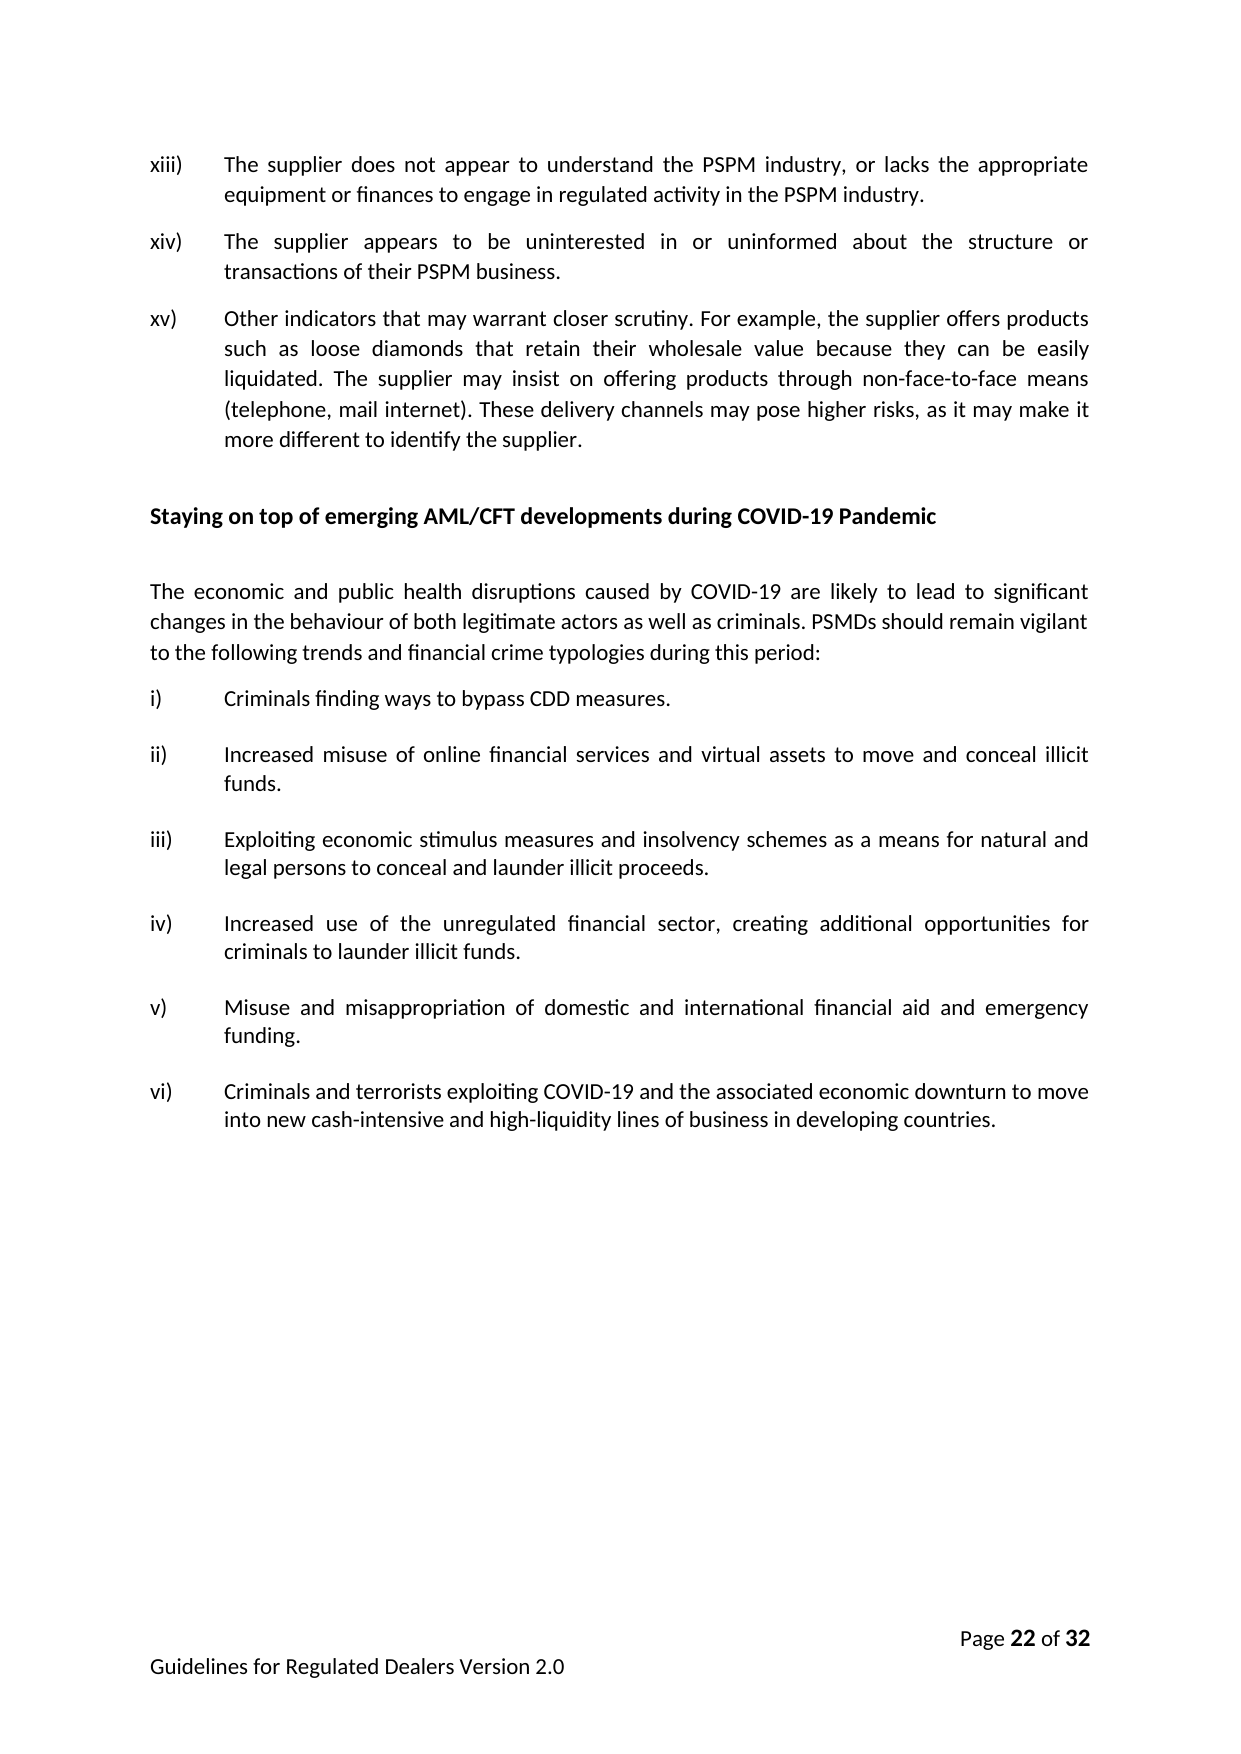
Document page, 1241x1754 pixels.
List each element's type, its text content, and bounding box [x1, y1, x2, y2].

text i) Criminals finding ways to bypass CDD measures. [150, 684, 1090, 713]
text Staying on top of emerging AML/CFT developments during COVID-19 Pandemic [150, 501, 1090, 530]
text The economic and public health disruptions caused by COVID-19 are likely to lead to significant changes in the behaviour of both legitimate actors as well as criminals. PSMDs should remain vigilant to the following trends and financial crime typologies during this period: [150, 577, 1090, 666]
text iv) Increased use of the unregulated financial sector, creating additional opportunities for criminals to launder illicit funds. [150, 909, 1090, 965]
text vi) Criminals and terrorists exploiting COVID-19 and the associated economic downturn to move into new cash-intensive and high-liquidity lines of business in developing countries. [150, 1077, 1090, 1133]
text v) Misuse and misappropriation of domestic and international financial aid and emergency funding. [150, 993, 1090, 1049]
text iii) Exploiting economic stimulus measures and insolvency schemes as a means for natural and legal persons to conceal and launder illicit proceeds. [150, 825, 1090, 881]
text ii) Increased misuse of online financial services and virtual assets to move and conceal illicit funds. [150, 741, 1090, 797]
text xv) Other indicators that may warrant closer scrutiny. For example, the supplier offers products such as loose diamonds that retain their wholesale value because they can be easily liquidated. The supplier may insist on offering products through non-face-to-face means (telephone, mail internet). These delivery channels may pose higher risks, as it may make it more different to identify the supplier. [150, 304, 1090, 453]
text xiii) The supplier does not appear to understand the PSPM industry, or lacks the appropriate equipment or finances to engage in regulated activity in the PSPM industry. [150, 150, 1090, 208]
text xiv) The supplier appears to be uninterested in or uninformed about the structure or transactions of their PSPM business. [150, 227, 1090, 285]
